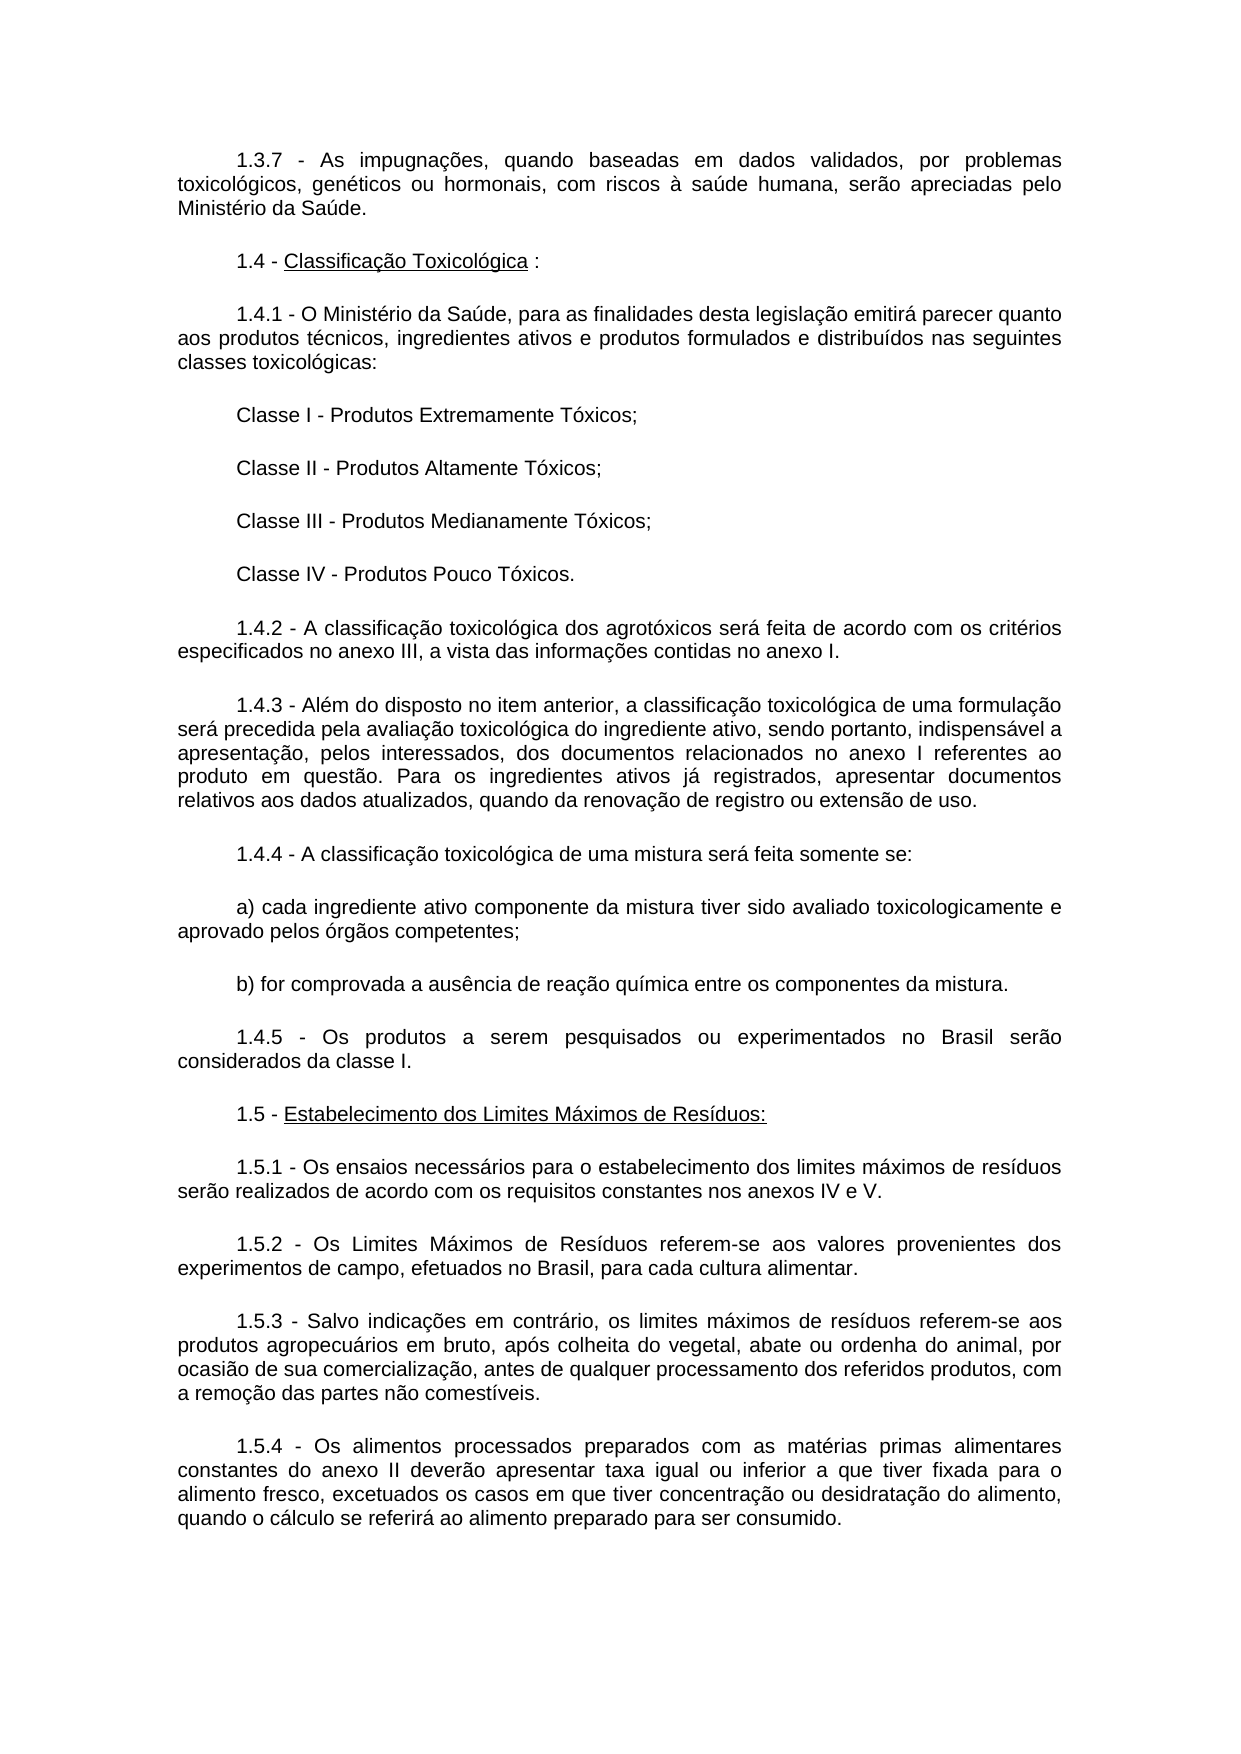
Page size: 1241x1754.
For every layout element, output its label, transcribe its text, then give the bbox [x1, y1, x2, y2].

text Classe III - Produtos Medianamente Tóxicos; [177, 509, 1063, 533]
text b) for comprovada a ausência de reação química entre os componentes da mistura. [177, 972, 1063, 996]
text Classe IV - Produtos Pouco Tóxicos. [177, 562, 1063, 586]
text 1.4.2 - A classificação toxicológica dos agrotóxicos será feita de acordo com os critérios especificados no anexo III, a vista das informações contidas no anexo I. [177, 615, 1063, 663]
text a) cada ingrediente ativo componente da mistura tiver sido avaliado toxicologicamente e aprovado pelos órgãos competentes; [177, 894, 1063, 942]
text 1.4.4 - A classificação toxicológica de uma mistura será feita somente se: [177, 841, 1063, 865]
text 1.5.4 - Os alimentos processados preparados com as matérias primas alimentares constantes do anexo II deverão apresentar taxa igual ou inferior a que tiver fixada para o alimento fresco, excetuados os casos em que tiver concentração ou desidratação do alimento, quando o cálculo se referirá ao alimento preparado para ser consumido. [177, 1434, 1063, 1530]
text 1.5.2 - Os Limites Máximos de Resíduos referem-se aos valores provenientes dos experimentos de campo, efetuados no Brasil, para cada cultura alimentar. [177, 1232, 1063, 1280]
text 1.4.1 - O Ministério da Saúde, para as finalidades desta legislação emitirá parecer quanto aos produtos técnicos, ingredientes ativos e produtos formulados e distribuídos nas seguintes classes toxicológicas: [177, 302, 1063, 374]
text 1.5.3 - Salvo indicações em contrário, os limites máximos de resíduos referem-se aos produtos agropecuários em bruto, após colheita do vegetal, abate ou ordenha do animal, por ocasião de sua comercialização, antes de qualquer processamento dos referidos produtos, com a remoção das partes não comestíveis. [177, 1309, 1063, 1405]
text Classe II - Produtos Altamente Tóxicos; [177, 456, 1063, 480]
text 1.5.1 - Os ensaios necessários para o estabelecimento dos limites máximos de resíduos serão realizados de acordo com os requisitos constantes nos anexos IV e V. [177, 1155, 1063, 1203]
text Classe I - Produtos Extremamente Tóxicos; [177, 403, 1063, 427]
text 1.4.3 - Além do disposto no item anterior, a classificação toxicológica de uma formulação será precedida pela avaliação toxicológica do ingrediente ativo, sendo portanto, indispensável a apresentação, pelos interessados, dos documentos relacionados no anexo I referentes ao produto em questão. Para os ingredientes ativos já registrados, apresentar documentos relativos aos dados atualizados, quando da renovação de registro ou extensão de uso. [177, 692, 1063, 812]
text 1.4 - Classificação Toxicológica : [177, 249, 1063, 273]
text 1.3.7 - As impugnações, quando baseadas em dados validados, por problemas toxicológicos, genéticos ou hormonais, com riscos à saúde humana, serão apreciadas pelo Ministério da Saúde. [177, 148, 1063, 219]
text 1.4.5 - Os produtos a serem pesquisados ou experimentados no Brasil serão considerados da classe I. [177, 1025, 1063, 1073]
text 1.5 - Estabelecimento dos Limites Máximos de Resíduos: [177, 1102, 1063, 1126]
